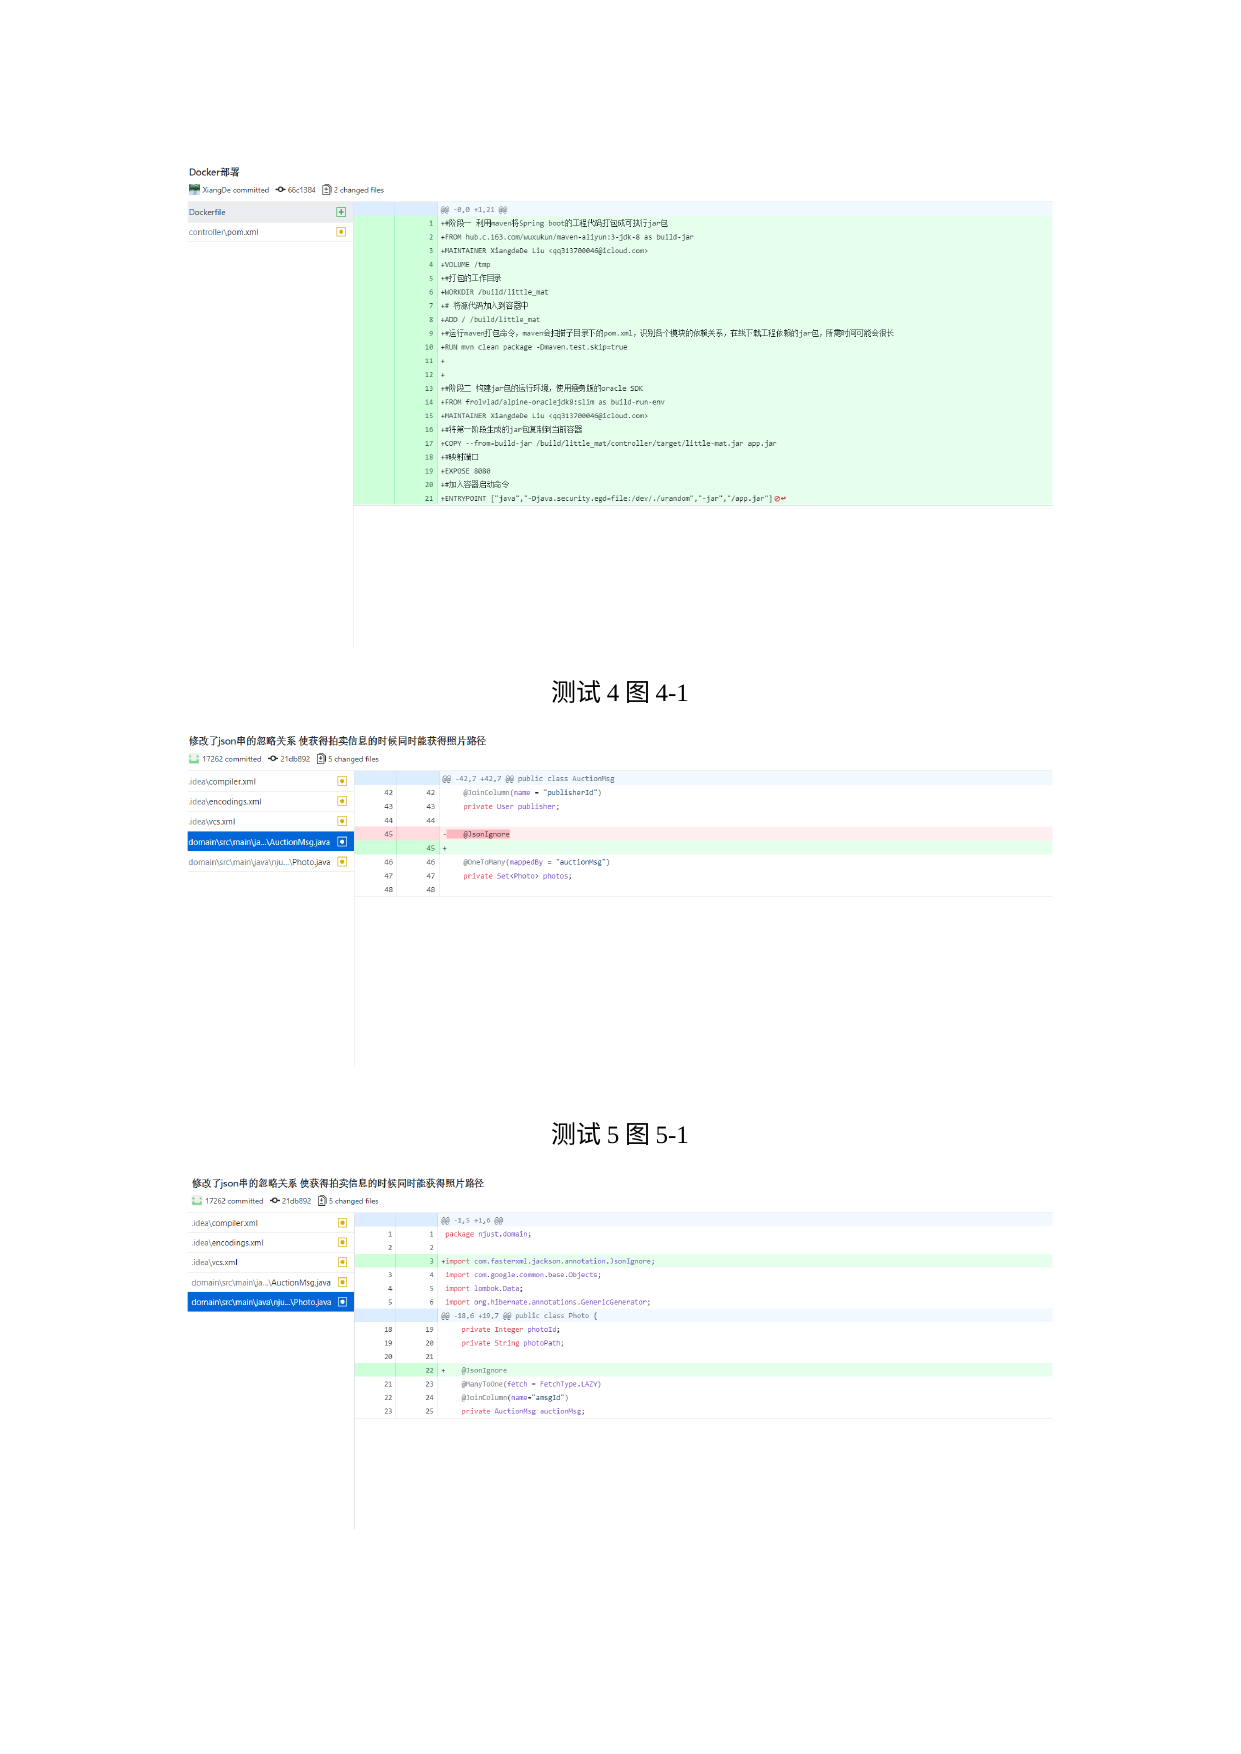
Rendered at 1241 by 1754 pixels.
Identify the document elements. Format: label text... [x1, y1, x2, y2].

picture [187, 1175, 1053, 1529]
picture [187, 162, 1053, 648]
text 测试5 图5-1 [187, 1100, 1053, 1165]
picture [187, 733, 1053, 1066]
text 测试4 图4-1 [187, 658, 1053, 723]
